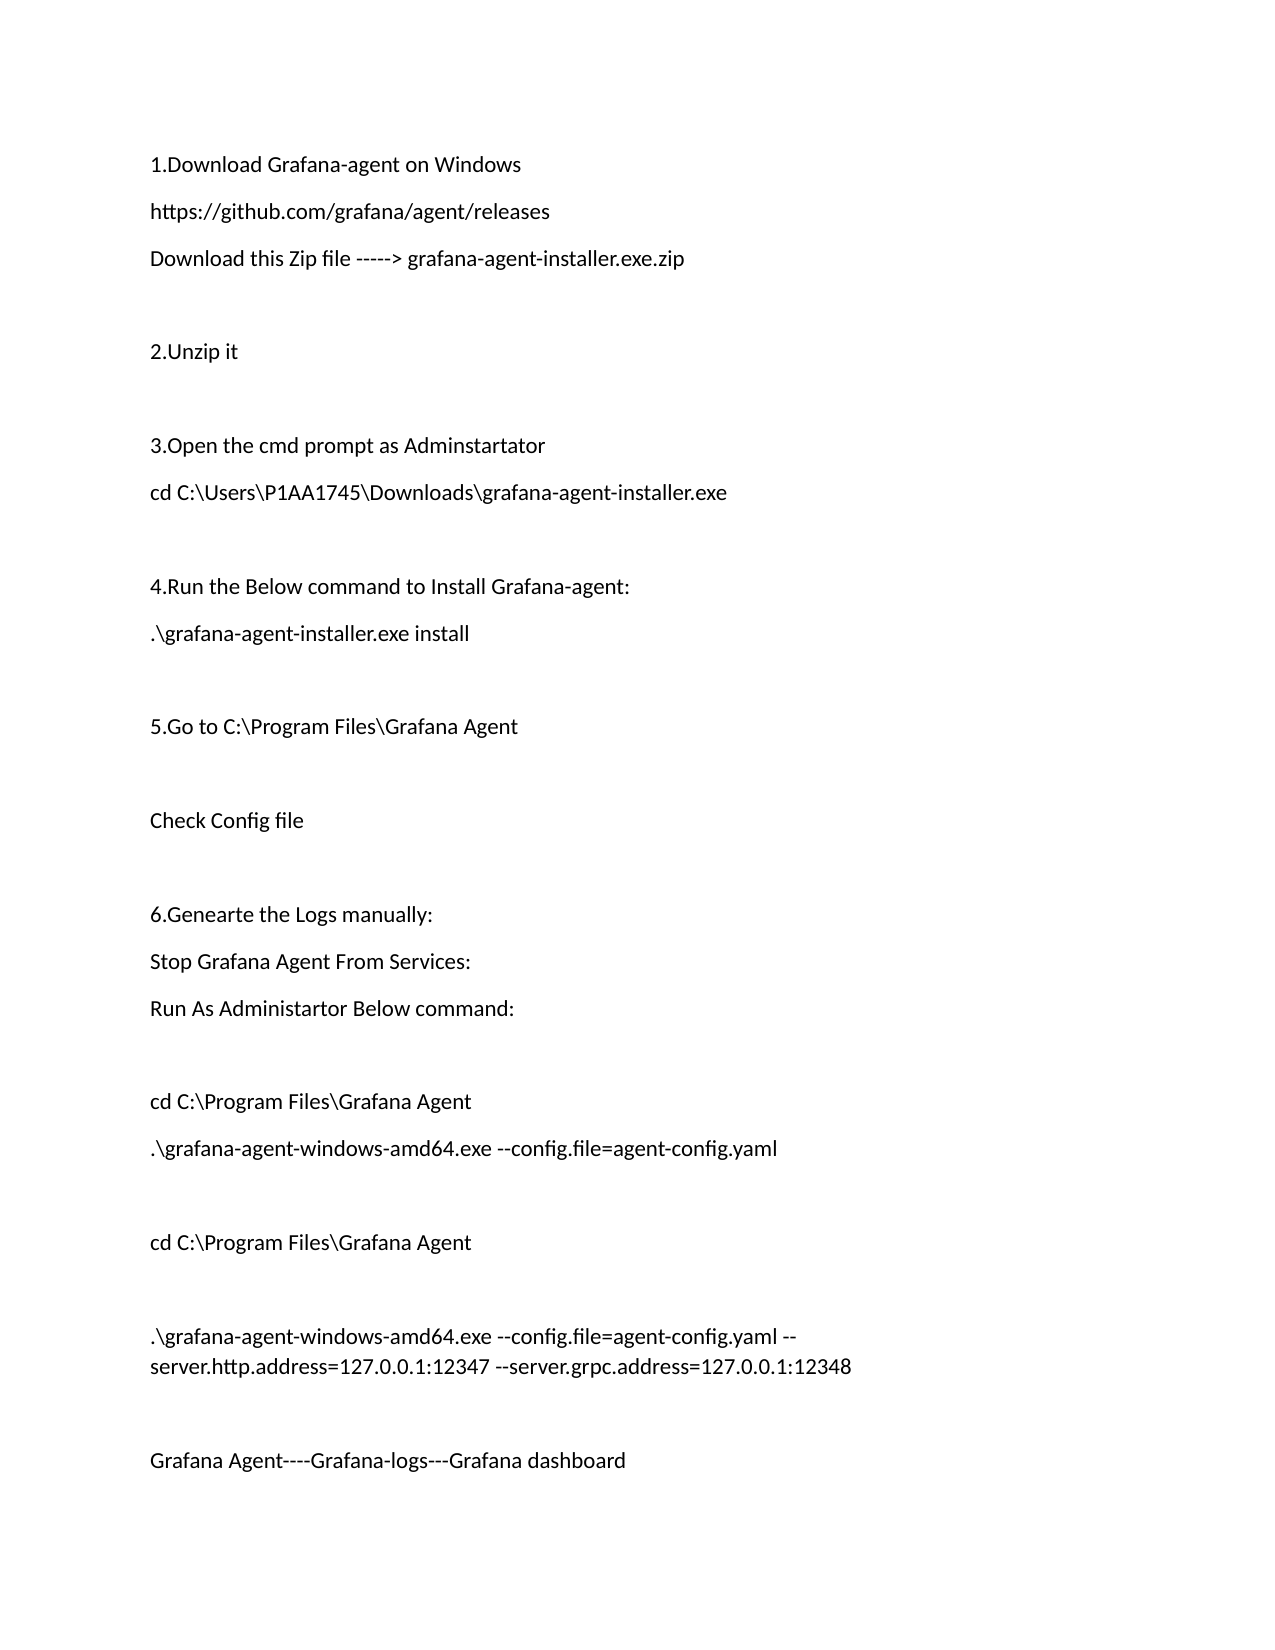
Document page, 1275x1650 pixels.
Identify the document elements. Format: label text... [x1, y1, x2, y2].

text 5.Go to C:\Program Files\Grafana Agent [150, 712, 1125, 741]
text Grafana Agent----Grafana-logs---Grafana dashboard [150, 1446, 1125, 1474]
text 6.Genearte the Logs manually: [150, 900, 1125, 928]
text Download this Zip file -----> grafana-agent-installer.exe.zip [150, 244, 1125, 272]
text Stop Grafana Agent From Services: [150, 947, 1125, 975]
text 4.Run the Below command to Install Grafana-agent: [150, 572, 1125, 600]
text cd C:\Program Files\Grafana Agent [150, 1228, 1125, 1256]
text 1.Download Grafana-agent on Windows [150, 150, 1125, 178]
text 3.Open the cmd prompt as Adminstartator [150, 431, 1125, 459]
text 2.Unzip it [150, 337, 1125, 366]
text cd C:\Users\P1AA1745\Downloads\grafana-agent-installer.exe [150, 478, 1125, 506]
text https://github.com/grafana/agent/releases [150, 197, 1125, 225]
text .\grafana-agent-windows-amd64.exe --config.file=agent-config.yaml [150, 1134, 1125, 1162]
text .\grafana-agent-windows-amd64.exe --config.file=agent-config.yaml --server.http.address=127.0.0.1:12347 --server.grpc.address=127.0.0.1:12348 [150, 1322, 1125, 1380]
text Run As Administartor Below command: [150, 994, 1125, 1022]
text cd C:\Program Files\Grafana Agent [150, 1087, 1125, 1116]
text Check Config file [150, 806, 1125, 834]
text .\grafana-agent-installer.exe install [150, 619, 1125, 647]
